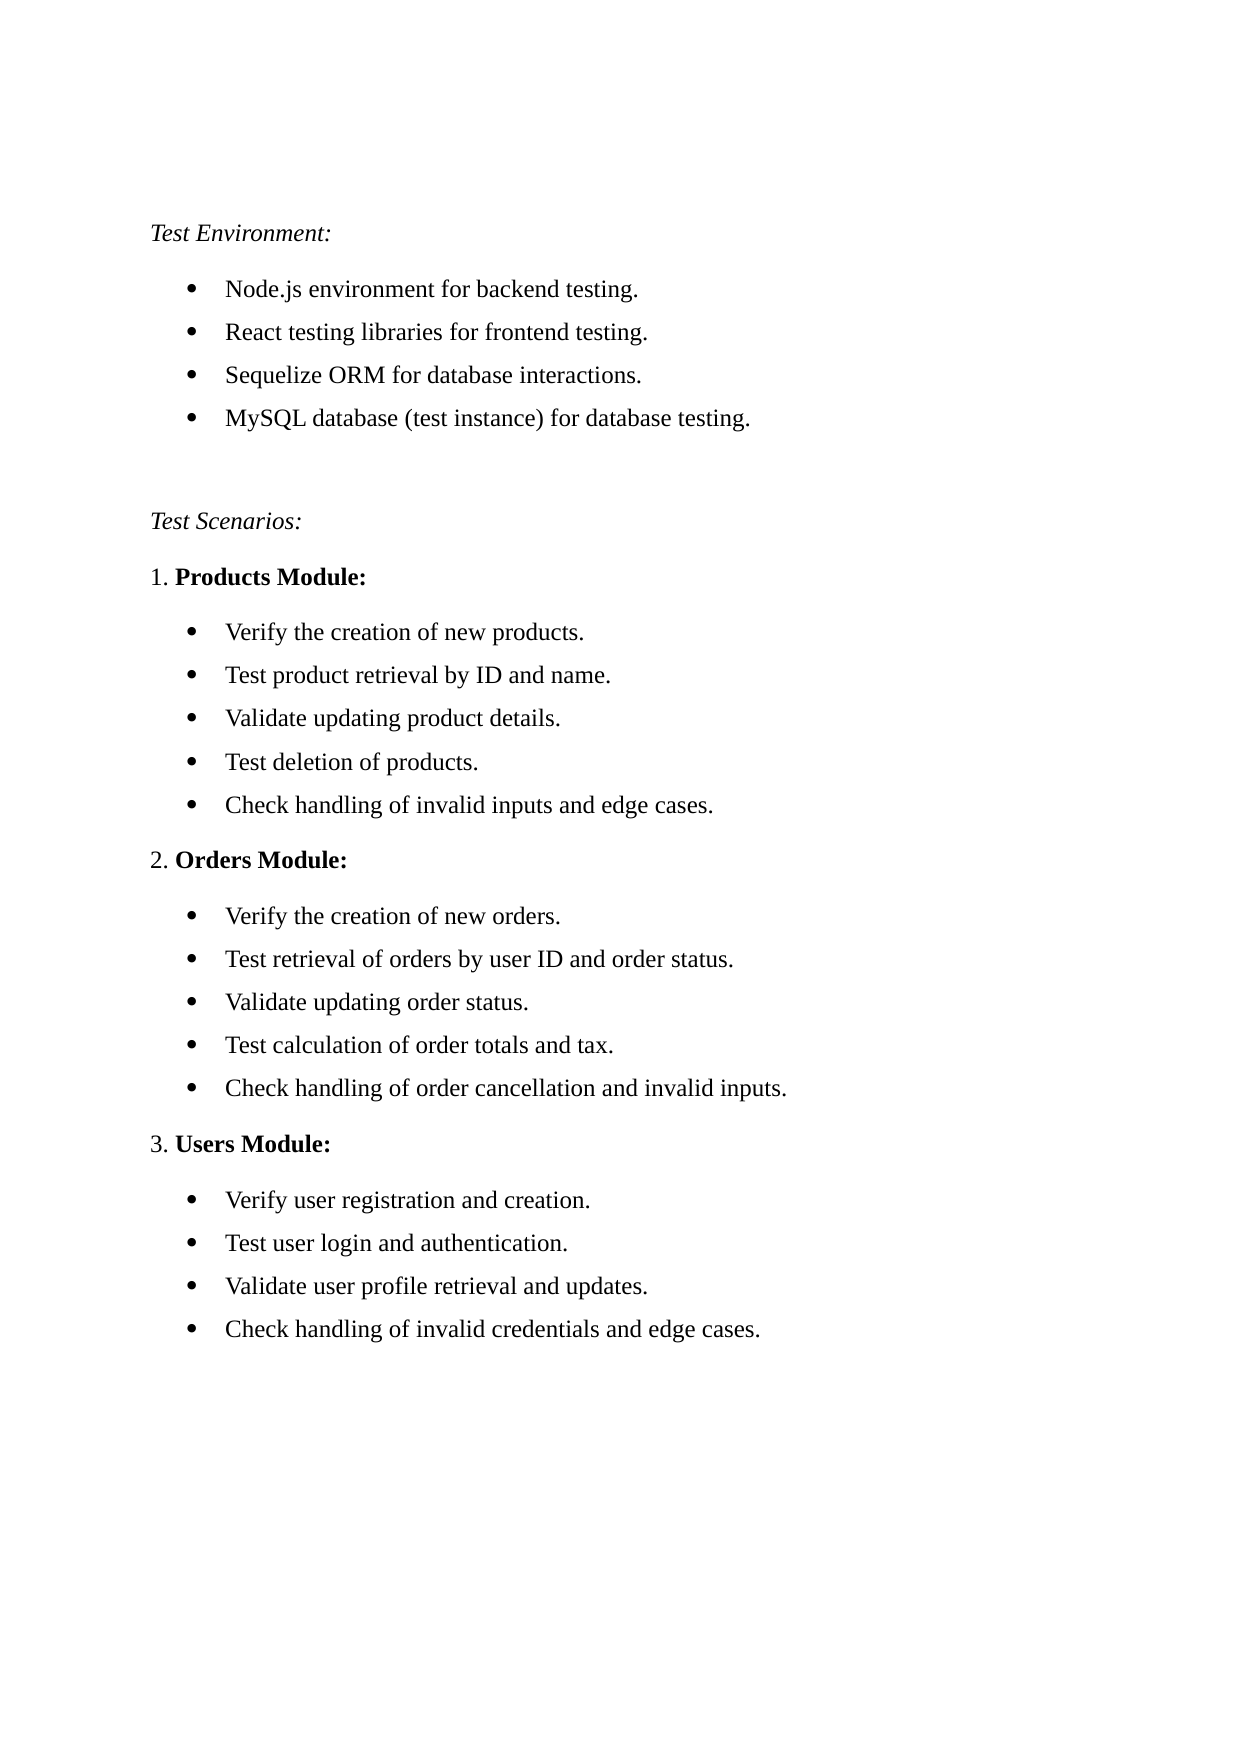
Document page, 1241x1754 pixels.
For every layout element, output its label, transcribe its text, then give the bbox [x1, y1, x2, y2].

text 1. Products Module: [150, 562, 1090, 590]
list Verify the creation of new products. [187, 617, 1090, 646]
list Node.js environment for backend testing. [187, 274, 1090, 302]
list Test deletion of products. [187, 747, 1090, 775]
list React testing libraries for frontend testing. [187, 317, 1090, 346]
list Test retrieval of orders by user ID and order status. [187, 944, 1090, 973]
text 3. Users Module: [150, 1129, 1090, 1158]
list Verify user registration and creation. [187, 1185, 1090, 1213]
list Check handling of order cancellation and invalid inputs. [187, 1073, 1090, 1102]
list Validate user profile retrieval and updates. [187, 1271, 1090, 1300]
text 2. Orders Module: [150, 845, 1090, 874]
list MySQL database (test instance) for database testing. [187, 403, 1090, 432]
list Validate updating product details. [187, 703, 1090, 732]
subtitle Test Environment: [150, 218, 1090, 247]
list Sequelize ORM for database interactions. [187, 360, 1090, 389]
list Check handling of invalid credentials and edge cases. [187, 1314, 1090, 1343]
list Test calculation of order totals and tax. [187, 1030, 1090, 1059]
list Verify the creation of new orders. [187, 901, 1090, 930]
list Test user login and authentication. [187, 1228, 1090, 1257]
subtitle Test Scenarios: [150, 506, 1090, 535]
list Check handling of invalid inputs and edge cases. [187, 790, 1090, 818]
list Test product retrieval by ID and name. [187, 660, 1090, 689]
list Validate updating order status. [187, 987, 1090, 1016]
